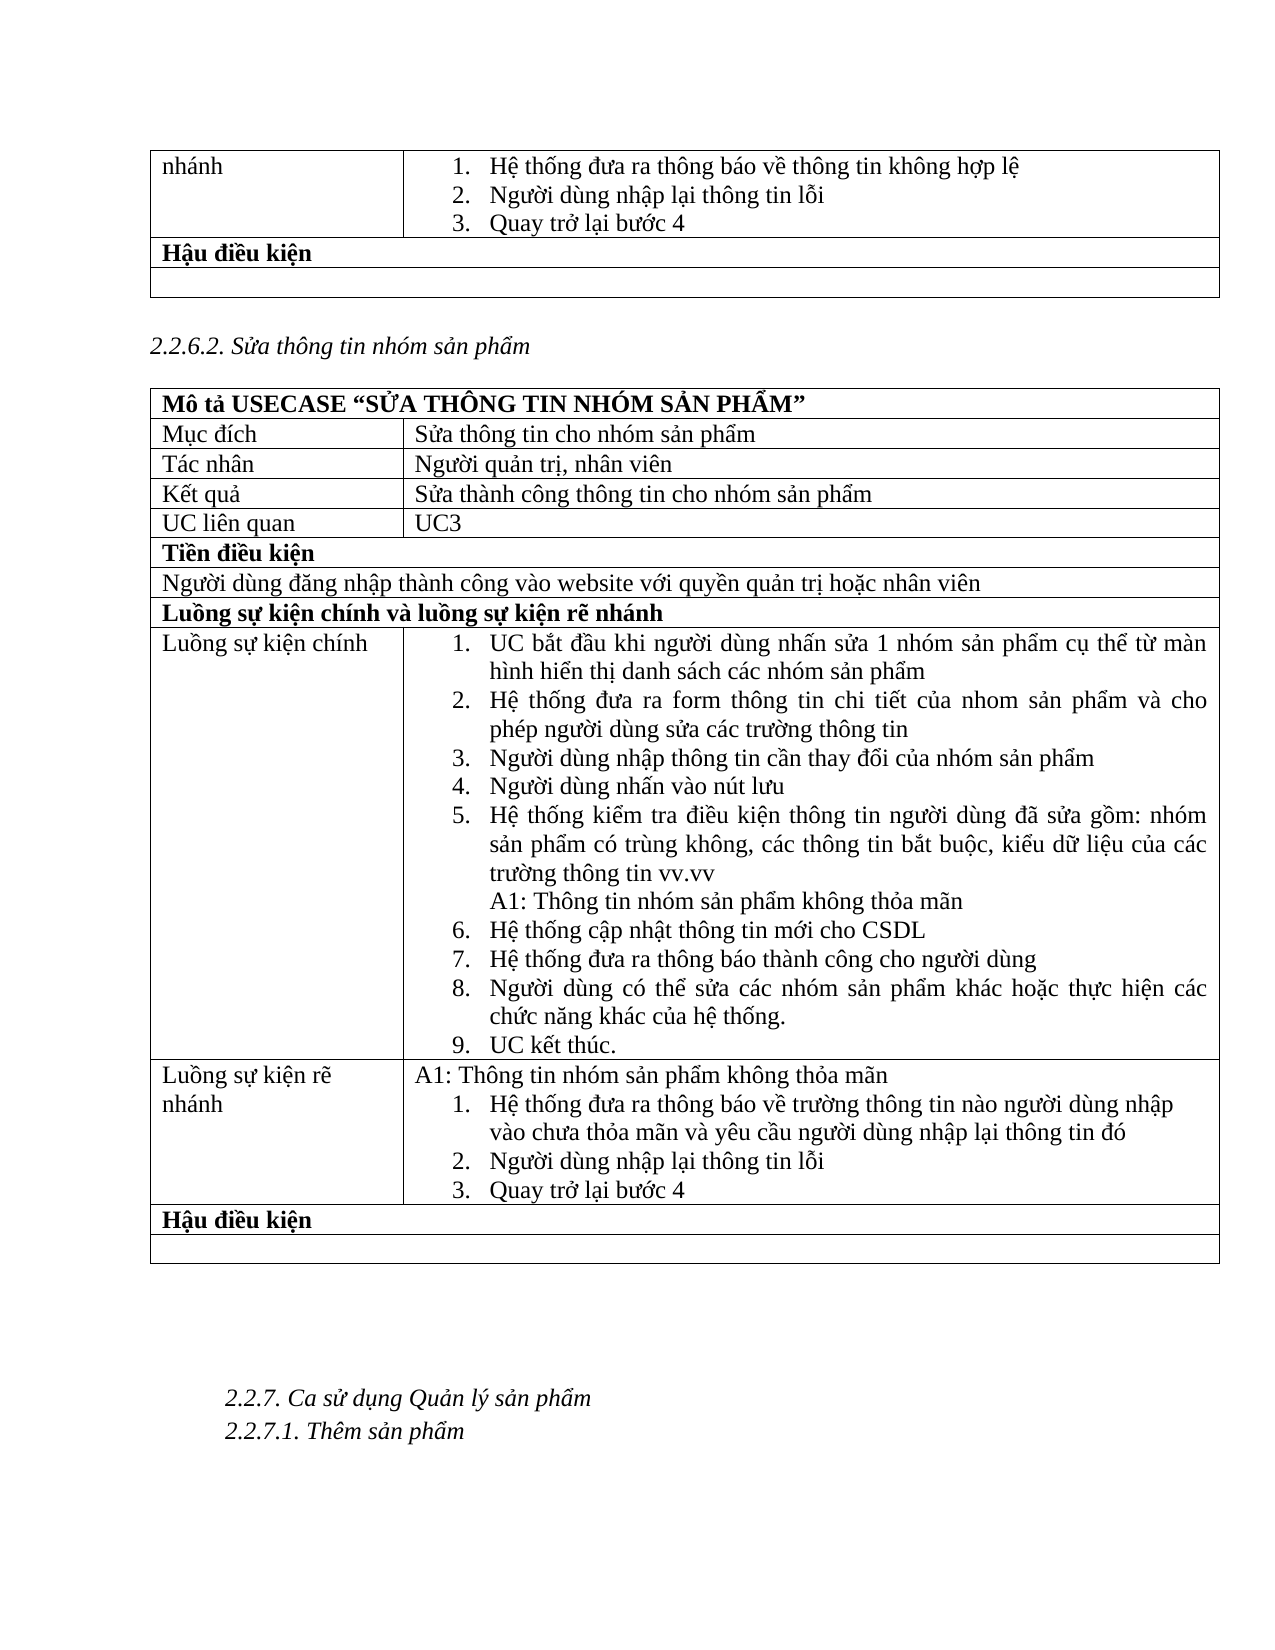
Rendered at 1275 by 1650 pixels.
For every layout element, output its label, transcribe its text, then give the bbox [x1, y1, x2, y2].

table_cell Kết quả [151, 479, 403, 507]
subtitle 2.2.7. Ca sử dụng Quản lý sản phẩm [225, 1383, 1125, 1412]
table_cell Luồng sự kiện chính và luồng sự kiện rẽ nhánh [151, 598, 1219, 627]
table_cell Tiền điều kiện [151, 538, 1219, 567]
table_cell Luồng sự kiện rẽ nhánh [151, 1060, 403, 1204]
table_cell [151, 268, 1219, 297]
table_cell Mục đích [151, 419, 403, 448]
table_cell Tác nhân [151, 449, 403, 478]
table_cell A1: Thông tin nhóm sản phẩm không thỏa mãn Hệ thống đưa ra thông báo về trường thông tin nào người dùng nhập vào chưa thỏa mãn và yêu cầu người dùng nhập lại thông tin đó Người dùng nhập lại thông tin lỗi Quay trở lại bước 4 [404, 1060, 1219, 1204]
table_cell UC liên quan [151, 509, 403, 537]
table_cell Luồng sự kiện chính [151, 628, 403, 1059]
table_cell Sửa thông tin cho nhóm sản phẩm [404, 419, 1219, 448]
table_cell Hậu điều kiện [151, 238, 1219, 267]
table_cell A1: Thông tin nhóm sản phẩm không thỏa mãn Hệ thống đưa ra thông báo về thông tin không hợp lệ Người dùng nhập lại thông tin lỗi Quay trở lại bước 4 [404, 151, 1219, 237]
subtitle 2.2.7.1. Thêm sản phẩm [150, 1416, 1125, 1445]
table_header Mô tả USECASE “SỬA THÔNG TIN NHÓM SẢN PHẨM” [151, 389, 1219, 418]
table_cell UC3 [404, 509, 1219, 537]
table_cell [151, 1235, 1219, 1263]
table_cell Hậu điều kiện [151, 1205, 1219, 1233]
table_cell Người dùng đăng nhập thành công vào website với quyền quản trị hoặc nhân viên [151, 568, 1219, 597]
subtitle 2.2.6.2. Sửa thông tin nhóm sản phẩm [150, 331, 1125, 359]
table_cell Người quản trị, nhân viên [404, 449, 1219, 478]
table_cell Sửa thành công thông tin cho nhóm sản phẩm [404, 479, 1219, 507]
table_cell UC bắt đầu khi người dùng nhấn sửa 1 nhóm sản phẩm cụ thể từ màn hình hiển thị danh sách các nhóm sản phẩm Hệ thống đưa ra form thông tin chi tiết của nhom sản phẩm và cho phép người dùng sửa các trường thông tin Người dùng nhập thông tin cần thay đổi của nhóm sản phẩm Người dùng nhấn vào nút lưu Hệ thống kiểm tra điều kiện thông tin người dùng đã sửa gồm: nhóm sản phẩm có trùng không, các thông tin bắt buộc, kiểu dữ liệu của các trường thông tin vv.vv A1: Thông tin nhóm sản phẩm không thỏa mãn Hệ thống cập nhật thông tin mới cho CSDL Hệ thống đưa ra thông báo thành công cho người dùng Người dùng có thể sửa các nhóm sản phẩm khác hoặc thực hiện các chức năng khác của hệ thống. UC kết thúc. [404, 628, 1219, 1059]
table_cell Luồng sự kiện rẽ nhánh [151, 151, 403, 237]
